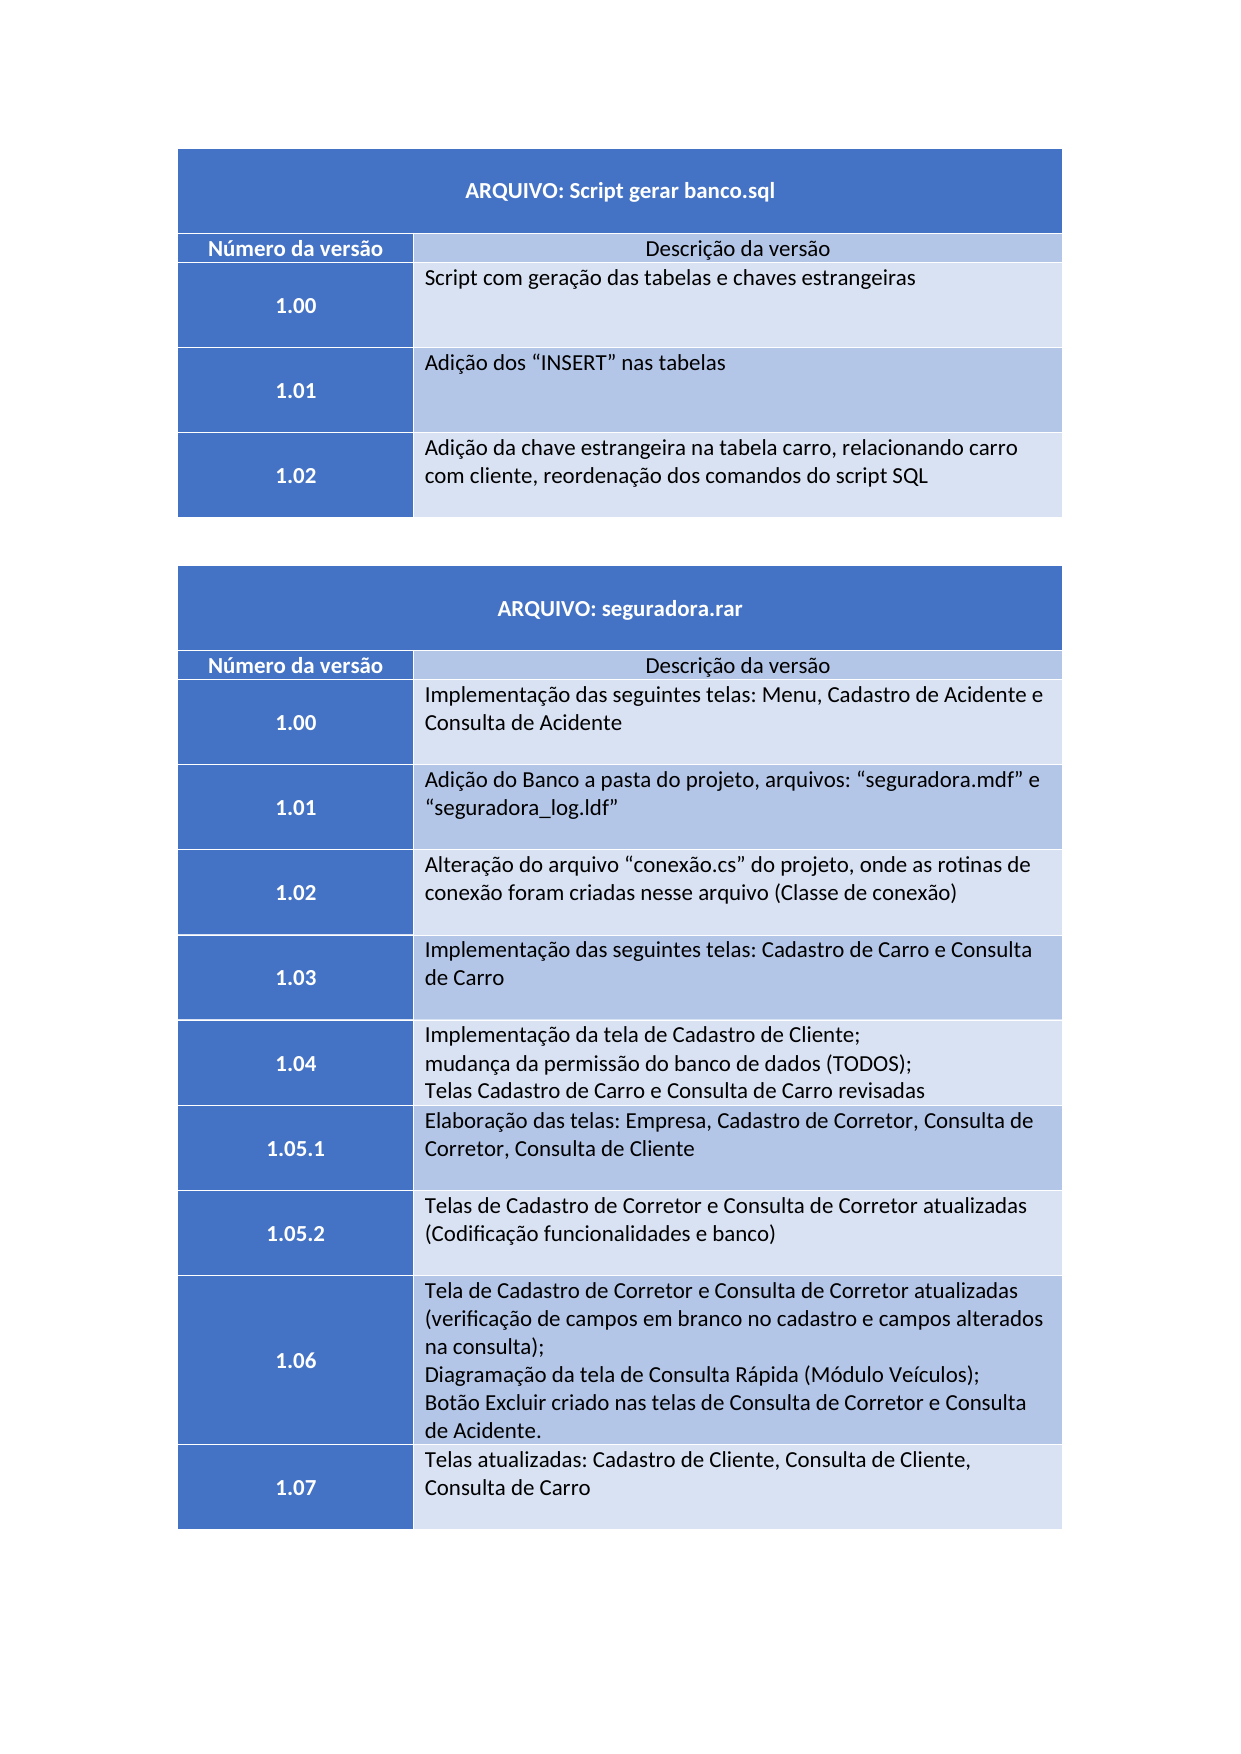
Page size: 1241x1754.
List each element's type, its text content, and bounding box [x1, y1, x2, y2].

table_cell Implementação das seguintes telas: Cadastro de Carro e Consulta de Carro [414, 936, 1062, 1019]
table_cell Implementação das seguintes telas: Menu, Cadastro de Acidente e Consulta de Acidente [414, 680, 1062, 764]
table_cell Tela de Cadastro de Corretor e Consulta de Corretor atualizadas (verificação de campos em branco no cadastro e campos alterados na consulta); Diagramação da tela de Consulta Rápida (Módulo Veículos); Botão Excluir criado nas telas de Consulta de Corretor e Consulta de Acidente. [414, 1276, 1062, 1444]
table_cell Número da versão [178, 234, 413, 262]
table_cell 1.07 [178, 1445, 413, 1529]
table_cell 1.05.1 [178, 1106, 413, 1190]
table_cell Número da versão [178, 651, 413, 679]
table_cell 1.03 [178, 936, 413, 1019]
table_cell Alteração do arquivo “conexão.cs” do projeto, onde as rotinas de conexão foram criadas nesse arquivo (Classe de conexão) [414, 850, 1062, 934]
table_header ARQUIVO: Script gerar banco.sql [178, 149, 1062, 233]
table_cell Descrição da versão [414, 651, 1062, 679]
table_cell 1.06 [178, 1276, 413, 1444]
table_cell Adição dos “INSERT” nas tabelas [414, 348, 1062, 432]
table_cell 1.01 [178, 348, 413, 432]
table_cell Adição da chave estrangeira na tabela carro, relacionando carro com cliente, reordenação dos comandos do script SQL [414, 433, 1062, 517]
table_cell Telas de Cadastro de Corretor e Consulta de Corretor atualizadas (Codificação funcionalidades e banco) [414, 1191, 1062, 1275]
table_cell 1.01 [178, 765, 413, 849]
table_cell Adição do Banco a pasta do projeto, arquivos: “seguradora.mdf” e “seguradora_log.ldf” [414, 765, 1062, 849]
table_cell Elaboração das telas: Empresa, Cadastro de Corretor, Consulta de Corretor, Consulta de Cliente [414, 1106, 1062, 1190]
table_header ARQUIVO: seguradora.rar [178, 566, 1062, 650]
table_cell Telas atualizadas: Cadastro de Cliente, Consulta de Cliente, Consulta de Carro [414, 1445, 1062, 1529]
table_cell 1.02 [178, 433, 413, 517]
table_cell 1.02 [178, 850, 413, 934]
table_cell 1.04 [178, 1021, 413, 1105]
table_cell 1.00 [178, 263, 413, 347]
table_cell Script com geração das tabelas e chaves estrangeiras [414, 263, 1062, 347]
table_cell Implementação da tela de Cadastro de Cliente; mudança da permissão do banco de dados (TODOS); Telas Cadastro de Carro e Consulta de Carro revisadas [414, 1021, 1062, 1105]
table_cell 1.05.2 [178, 1191, 413, 1275]
table_cell Descrição da versão [414, 234, 1062, 262]
table_cell 1.00 [178, 680, 413, 764]
